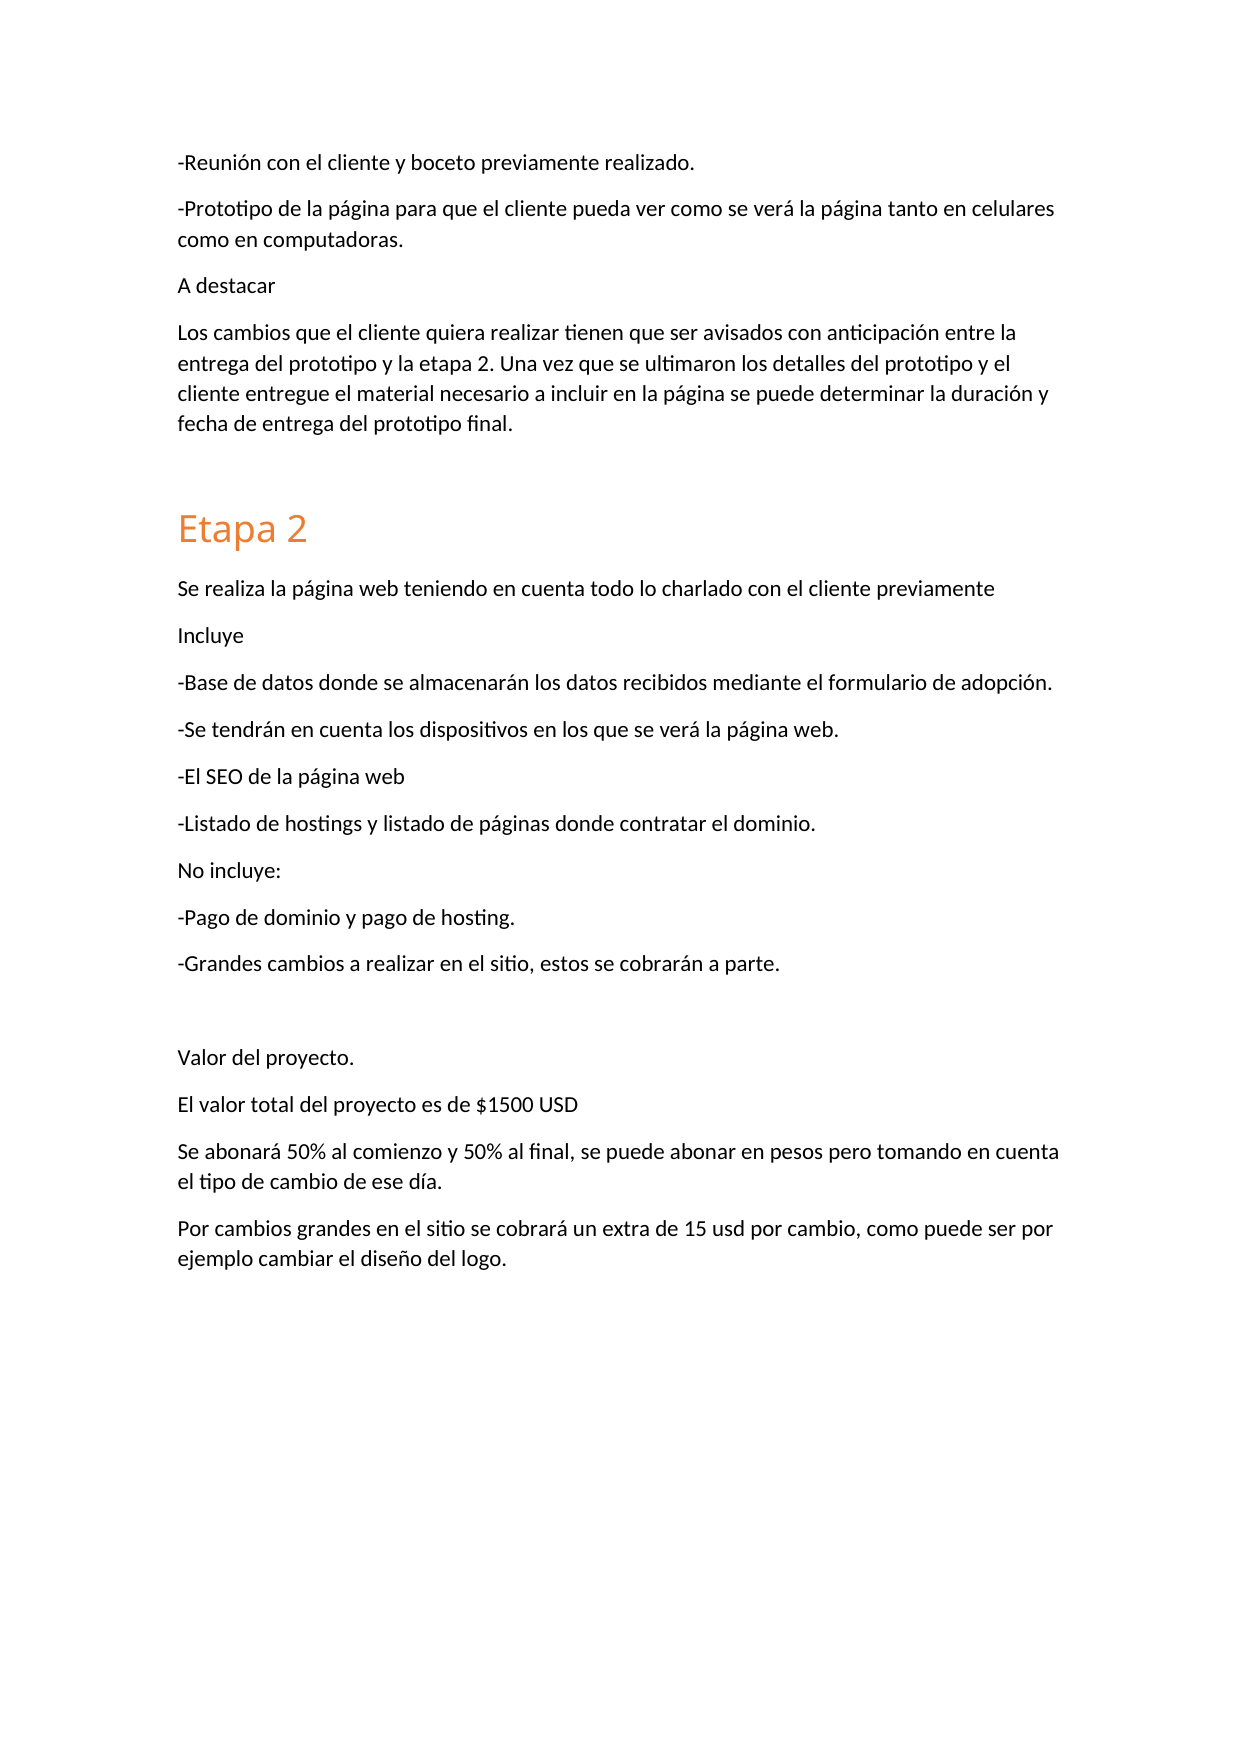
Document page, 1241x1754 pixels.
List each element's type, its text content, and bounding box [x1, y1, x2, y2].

text Los cambios que el cliente quiera realizar tienen que ser avisados con anticipación entre la entrega del prototipo y la etapa 2. Una vez que se ultimaron los detalles del prototipo y el cliente entregue el material necesario a incluir en la página se puede determinar la duración y fecha de entrega del prototipo final. [177, 318, 1063, 437]
text Por cambios grandes en el sitio se cobrará un extra de 15 usd por cambio, como puede ser por ejemplo cambiar el diseño del logo. [177, 1214, 1063, 1272]
text -Pago de dominio y pago de hosting. [177, 903, 1063, 931]
text No incluye: [177, 856, 1063, 884]
text -Prototipo de la página para que el cliente pueda ver como se verá la página tanto en celulares como en computadoras. [177, 194, 1063, 253]
text Se abonará 50% al comienzo y 50% al final, se puede abonar en pesos pero tomando en cuenta el tipo de cambio de ese día. [177, 1137, 1063, 1195]
text El valor total del proyecto es de $1500 USD [177, 1090, 1063, 1118]
text -Se tendrán en cuenta los dispositivos en los que se verá la página web. [177, 715, 1063, 743]
text -Listado de hostings y listado de páginas donde contratar el dominio. [177, 809, 1063, 837]
text -El SEO de la página web [177, 762, 1063, 790]
text A destacar [177, 272, 1063, 299]
text -Reunión con el cliente y boceto previamente realizado. [177, 148, 1063, 176]
text Incluye [177, 621, 1063, 649]
text Valor del proyecto. [177, 1043, 1063, 1071]
text Se realiza la página web teniendo en cuenta todo lo charlado con el cliente previamente [177, 574, 1063, 603]
text -Base de datos donde se almacenarán los datos recibidos mediante el formulario de adopción. [177, 668, 1063, 696]
text Etapa 2 [177, 503, 1063, 554]
text -Grandes cambios a realizar en el sitio, estos se cobrarán a parte. [177, 949, 1063, 978]
